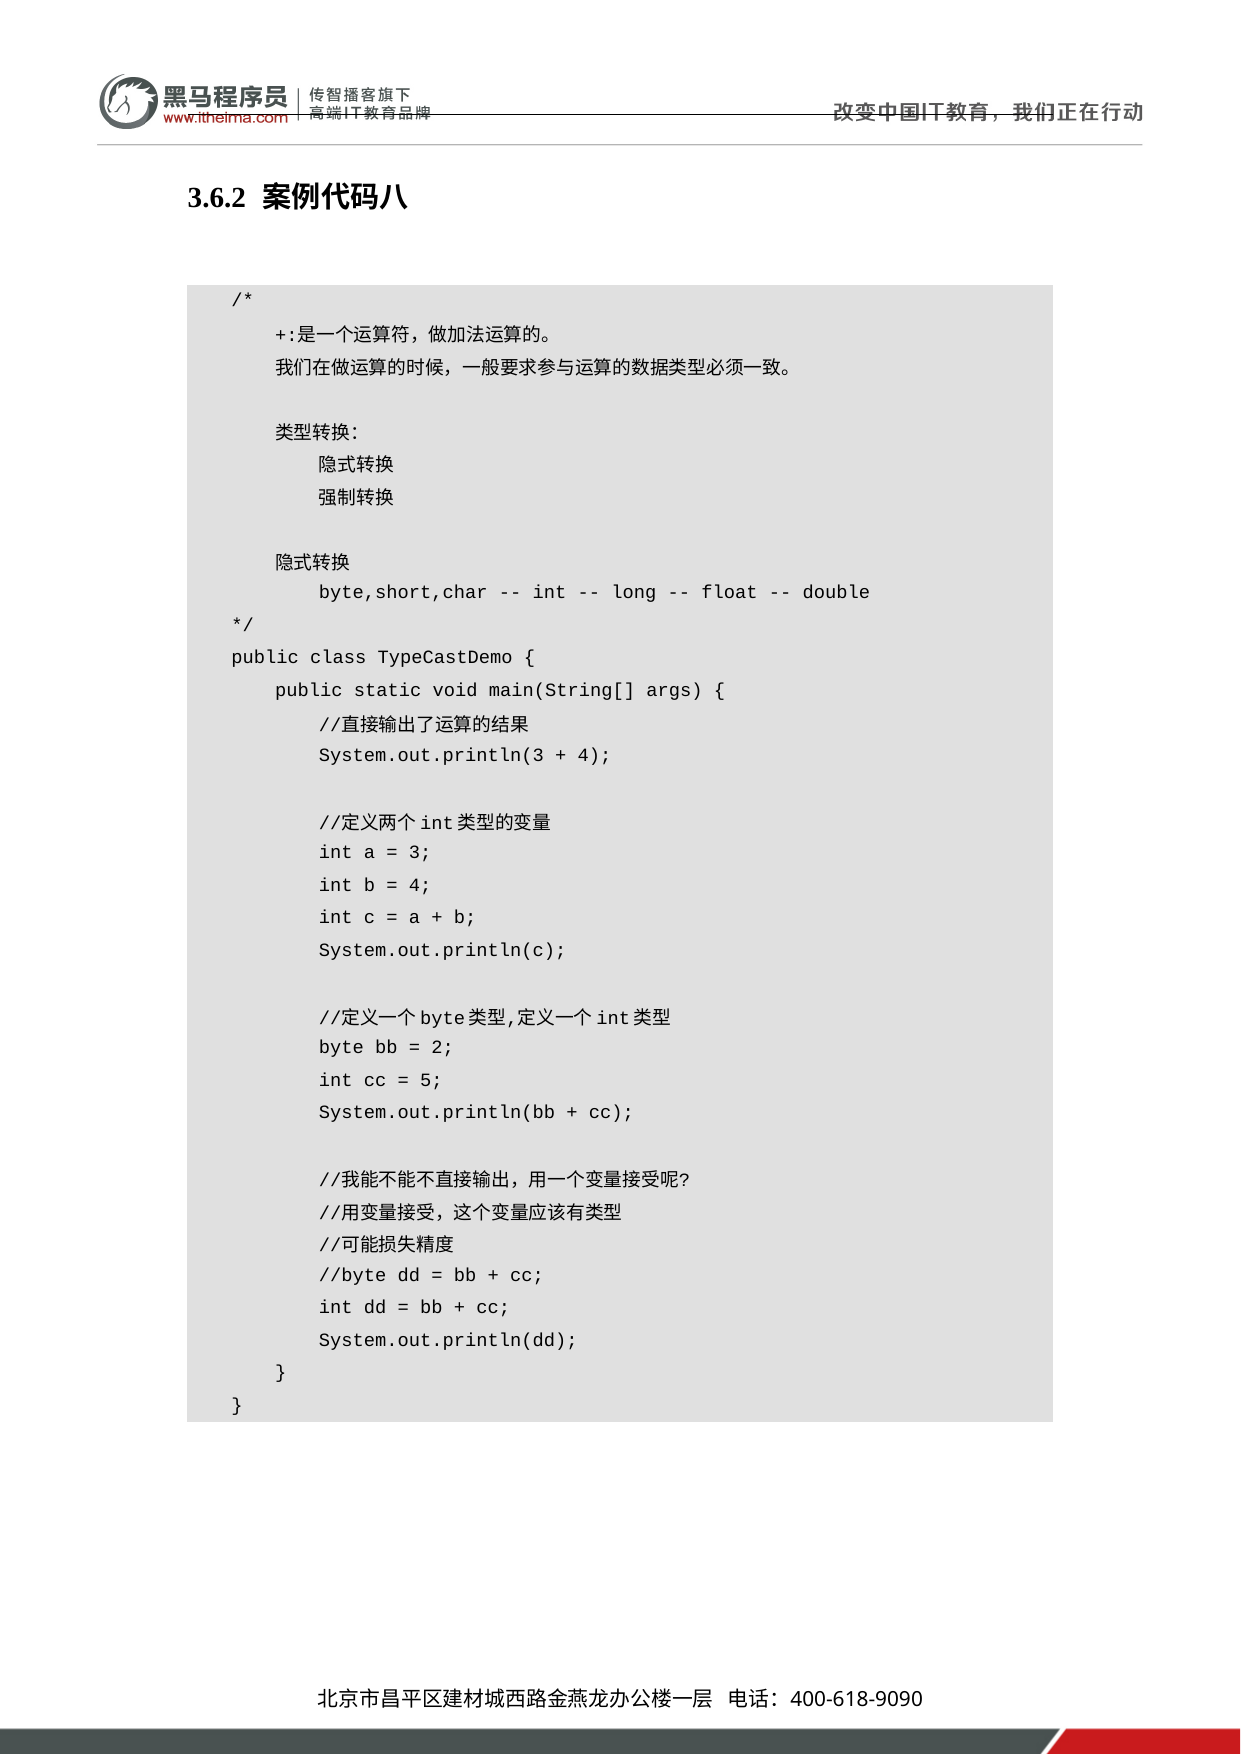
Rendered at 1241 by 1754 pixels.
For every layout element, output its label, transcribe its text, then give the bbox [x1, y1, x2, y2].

text System.out.println(c); [187, 935, 1053, 967]
text 类型转换： [187, 415, 1053, 447]
text int b = 4; [187, 870, 1053, 902]
text System.out.println(bb + cc); [187, 1097, 1053, 1130]
text int a = 3; [187, 837, 1053, 870]
picture [0, 3, 1241, 153]
text //可能损失精度 [187, 1227, 1053, 1260]
subtitle 案例代码八 [187, 162, 1053, 227]
text //用变量接受，这个变量应该有类型 [187, 1195, 1053, 1227]
text int cc = 5; [187, 1065, 1053, 1097]
text } [187, 1357, 1053, 1390]
text byte,short,char -- int -- long -- float -- double [187, 577, 1053, 610]
text int c = a + b; [187, 902, 1053, 935]
text /* [187, 285, 1053, 317]
text //我能不能不直接输出，用一个变量接受呢? [187, 1162, 1053, 1195]
text */ [187, 610, 1053, 642]
text public static void main(String[] args) { [187, 675, 1053, 707]
text 我们在做运算的时候，一般要求参与运算的数据类型必须一致。 [187, 350, 1053, 382]
text System.out.println(dd); [187, 1325, 1053, 1357]
text 隐式转换 [187, 545, 1053, 577]
text //定义两个int类型的变量 [187, 805, 1053, 837]
text int dd = bb + cc; [187, 1292, 1053, 1325]
text //byte dd = bb + cc; [187, 1260, 1053, 1292]
text 隐式转换 [187, 447, 1053, 480]
text public class TypeCastDemo { [187, 642, 1053, 675]
picture [0, 1669, 1241, 1754]
text //定义一个byte类型,定义一个int类型 [187, 1000, 1053, 1032]
text System.out.println(3 + 4); [187, 740, 1053, 772]
text 强制转换 [187, 480, 1053, 512]
text //直接输出了运算的结果 [187, 707, 1053, 740]
text } [187, 1390, 1053, 1422]
text +:是一个运算符，做加法运算的。 [187, 317, 1053, 350]
text byte bb = 2; [187, 1032, 1053, 1065]
